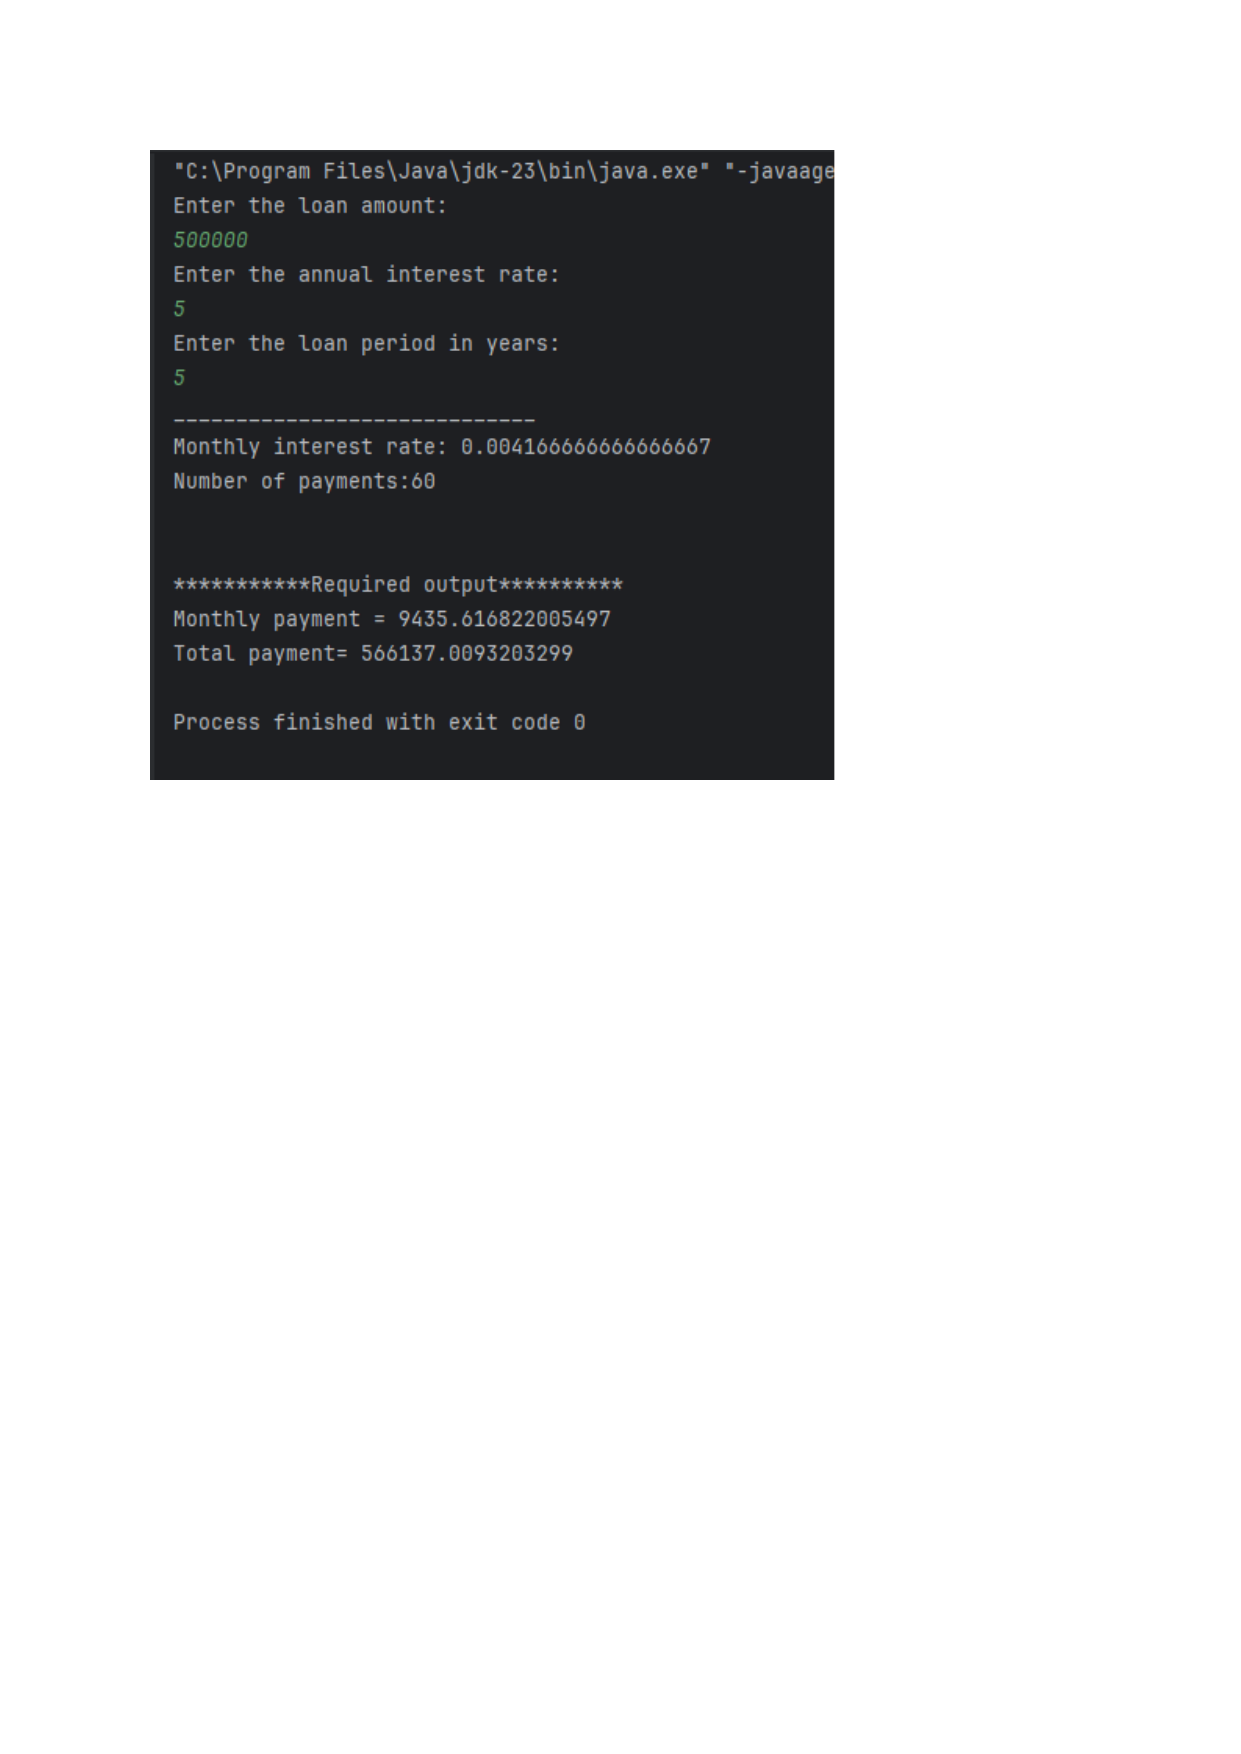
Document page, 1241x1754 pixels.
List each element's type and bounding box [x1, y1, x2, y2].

picture [150, 150, 835, 780]
